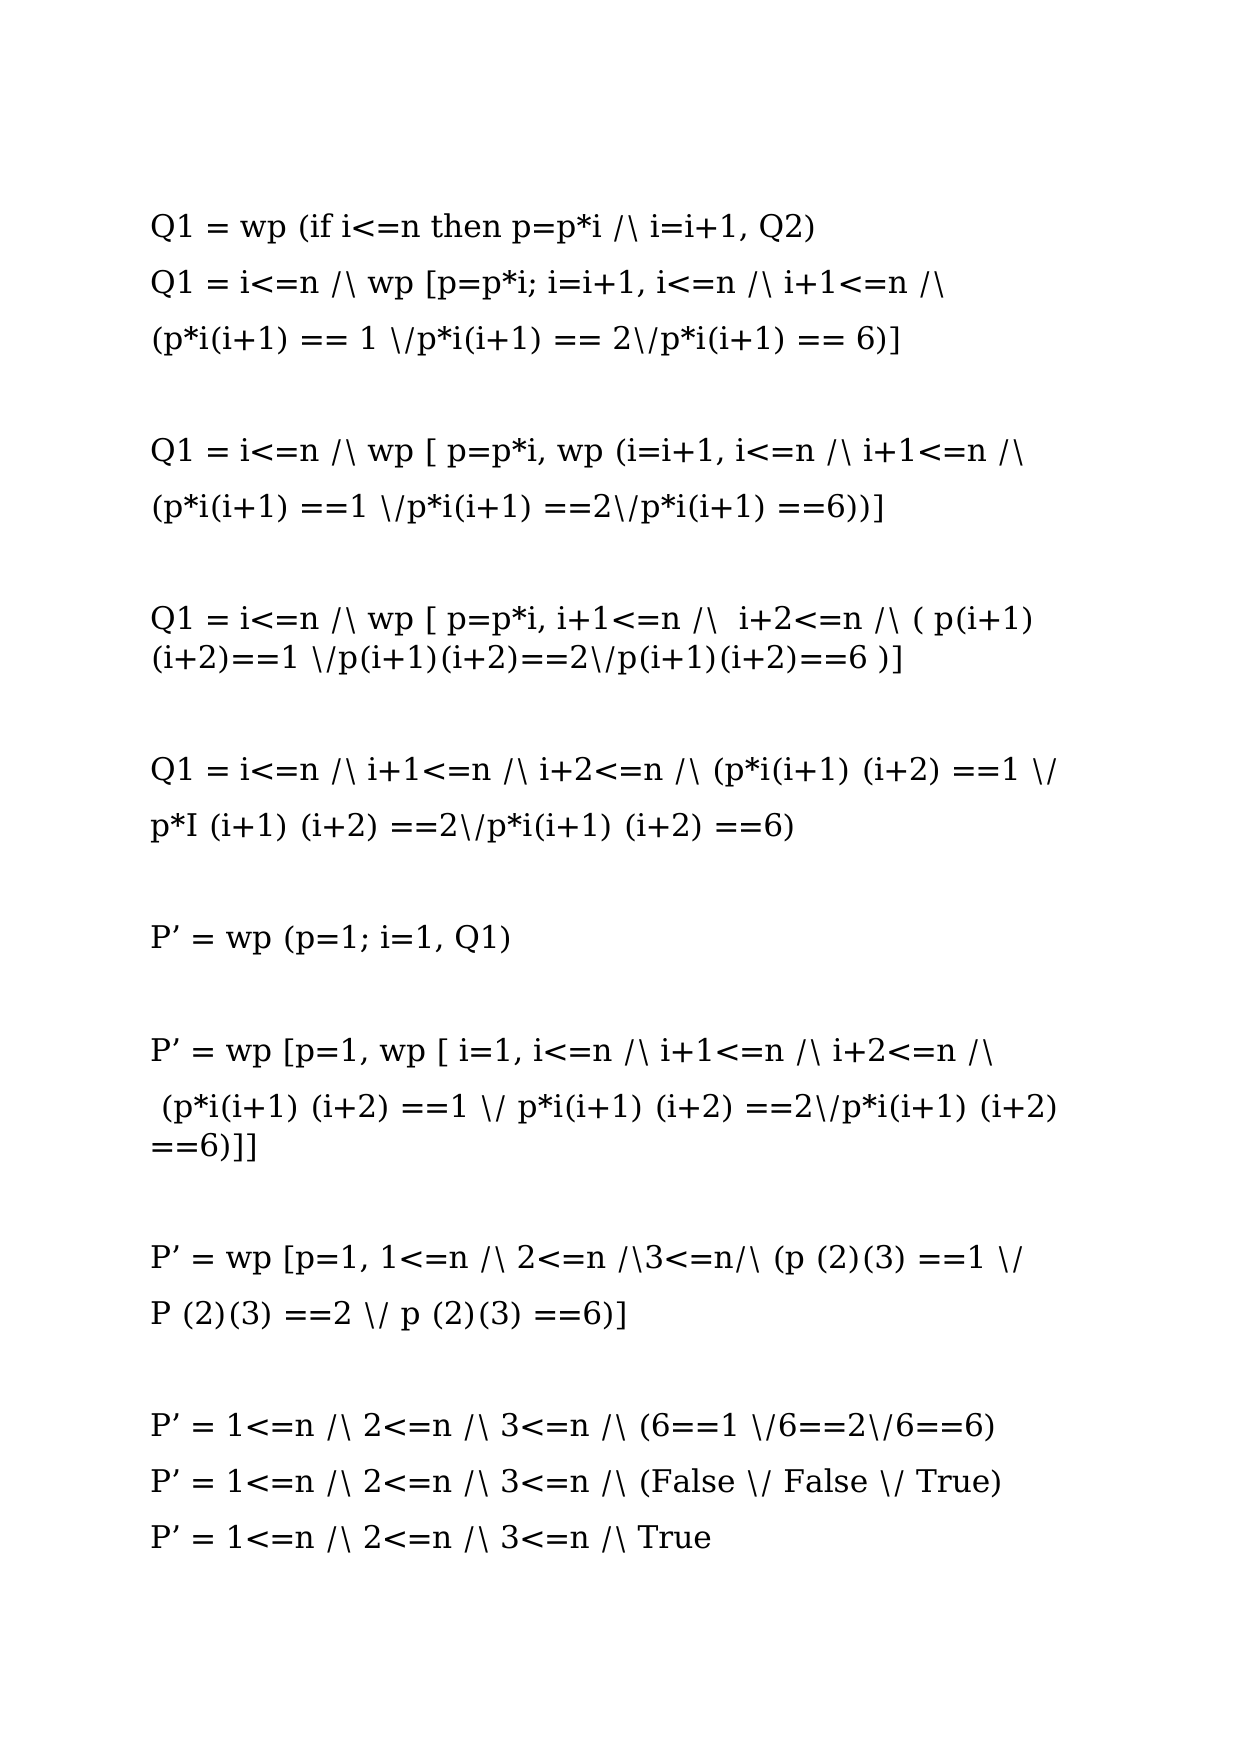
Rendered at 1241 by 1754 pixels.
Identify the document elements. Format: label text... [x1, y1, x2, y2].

text Q1 = i<=n /\ wp [p=p*i; i=i+1, i<=n /\ i+1<=n /\ [150, 262, 1090, 299]
text P’ = 1<=n /\ 2<=n /\ 3<=n /\ True [150, 1518, 1090, 1555]
text Q1 = i<=n /\ wp [ p=p*i, wp (i=i+1, i<=n /\ i+1<=n /\ [150, 430, 1090, 468]
text p*I (i+1) (i+2) ==2\/p*i(i+1) (i+2) ==6) [150, 806, 1090, 843]
text P’ = wp (p=1; i=1, Q1) [150, 918, 1090, 955]
text Q1 = i<=n /\ i+1<=n /\ i+2<=n /\ (p*i(i+1) (i+2) ==1 \/ [150, 750, 1090, 787]
text (p*i(i+1) == 1 \/p*i(i+1) == 2\/p*i(i+1) == 6)] [150, 318, 1090, 356]
text Q1 = wp (if i<=n then p=p*i /\ i=i+1, Q2) [150, 206, 1090, 243]
text Q1 = i<=n /\ wp [ p=p*i, i+1<=n /\ i+2<=n /\ ( p(i+1)(i+2)==1 \/p(i+1)(i+2)==2\/p(i+1)(i+2)==6 )] [150, 598, 1090, 675]
text P’ = wp [p=1, 1<=n /\ 2<=n /\3<=n/\ (p (2)(3) ==1 \/ [150, 1237, 1090, 1275]
text P’ = 1<=n /\ 2<=n /\ 3<=n /\ (False \/ False \/ True) [150, 1462, 1090, 1499]
text P’ = 1<=n /\ 2<=n /\ 3<=n /\ (6==1 \/6==2\/6==6) [150, 1406, 1090, 1443]
text (p*i(i+1) (i+2) ==1 \/ p*i(i+1) (i+2) ==2\/p*i(i+1) (i+2) ==6)]] [150, 1086, 1090, 1163]
text P (2)(3) ==2 \/ p (2)(3) ==6)] [150, 1293, 1090, 1331]
text P’ = wp [p=1, wp [ i=1, i<=n /\ i+1<=n /\ i+2<=n /\ [150, 1030, 1090, 1067]
text (p*i(i+1) ==1 \/p*i(i+1) ==2\/p*i(i+1) ==6))] [150, 486, 1090, 524]
